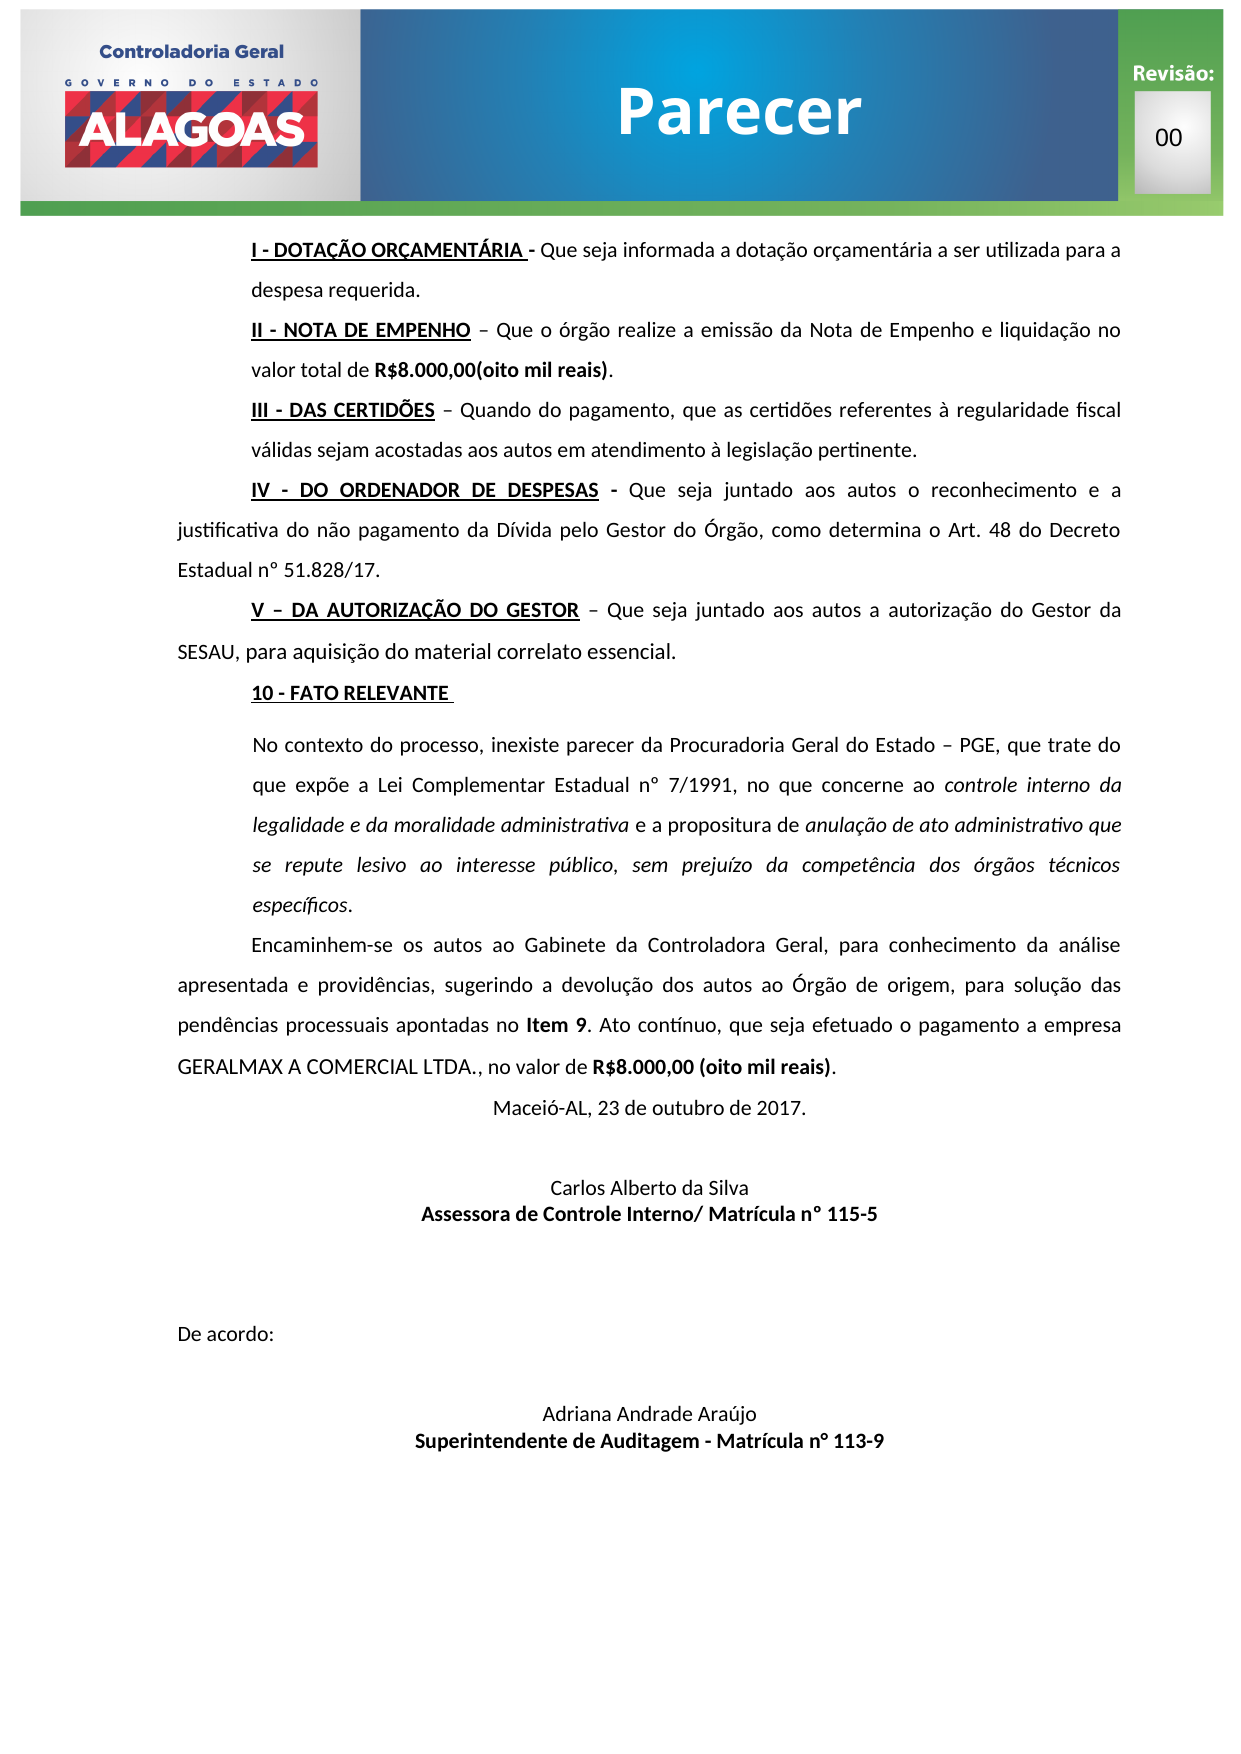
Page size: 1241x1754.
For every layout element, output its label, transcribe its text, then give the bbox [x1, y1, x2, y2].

text II - NOTA DE EMPENHO – Que o órgão realize a emissão da Nota de Empenho e liquidação no valor total de R$8.000,00(oito mil reais). [251, 316, 1122, 383]
list No contexto do processo, inexiste parecer da Procuradoria Geral do Estado – PGE, que trate do que expõe a Lei Complementar Estadual nº 7/1991, no que concerne ao controle interno da legalidade e da moralidade administrativa e a propositura de anulação de ato administrativo que se repute lesivo ao interesse público, sem prejuízo da competência dos órgãos técnicos específicos. [252, 731, 1122, 918]
text III - DAS CERTIDÕES – Quando do pagamento, que as certidões referentes à regularidade fiscal válidas sejam acostadas aos autos em atendimento à legislação pertinente. [251, 396, 1122, 463]
text V – DA AUTORIZAÇÃO DO GESTOR – Que seja juntado aos autos a autorização do Gestor da SESAU, para aquisição do material correlato essencial. [177, 596, 1122, 665]
text IV - DO ORDENADOR DE DESPESAS - Que seja juntado aos autos o reconhecimento e a justificativa do não pagamento da Dívida pelo Gestor do Órgão, como determina o Art. 48 do Decreto Estadual nº 51.828/17. [177, 476, 1122, 583]
text De acordo: [177, 1321, 1122, 1347]
text Encaminhem-se os autos ao Gabinete da Controladora Geral, para conhecimento da análise apresentada e providências, sugerindo a devolução dos autos ao Órgão de origem, para solução das pendências processuais apontadas no Item 9. Ato contínuo, que seja efetuado o pagamento a empresa GERALMAX A COMERCIAL LTDA., no valor de R$8.000,00 (oito mil reais). [177, 931, 1122, 1080]
text Carlos Alberto da Silva [177, 1174, 1122, 1201]
picture [20, 9, 1224, 216]
text Adriana Andrade Araújo [177, 1401, 1122, 1427]
text 10 - FATO RELEVANTE [251, 679, 1122, 706]
text Assessora de Controle Interno/ Matrícula nº 115-5 [177, 1201, 1122, 1227]
text Superintendente de Auditagem - Matrícula n° 113-9 [177, 1427, 1122, 1454]
text Maceió-AL, 23 de outubro de 2017. [177, 1094, 1122, 1121]
text I - DOTAÇÃO ORÇAMENTÁRIA - Que seja informada a dotação orçamentária a ser utilizada para a despesa requerida. [251, 236, 1122, 303]
